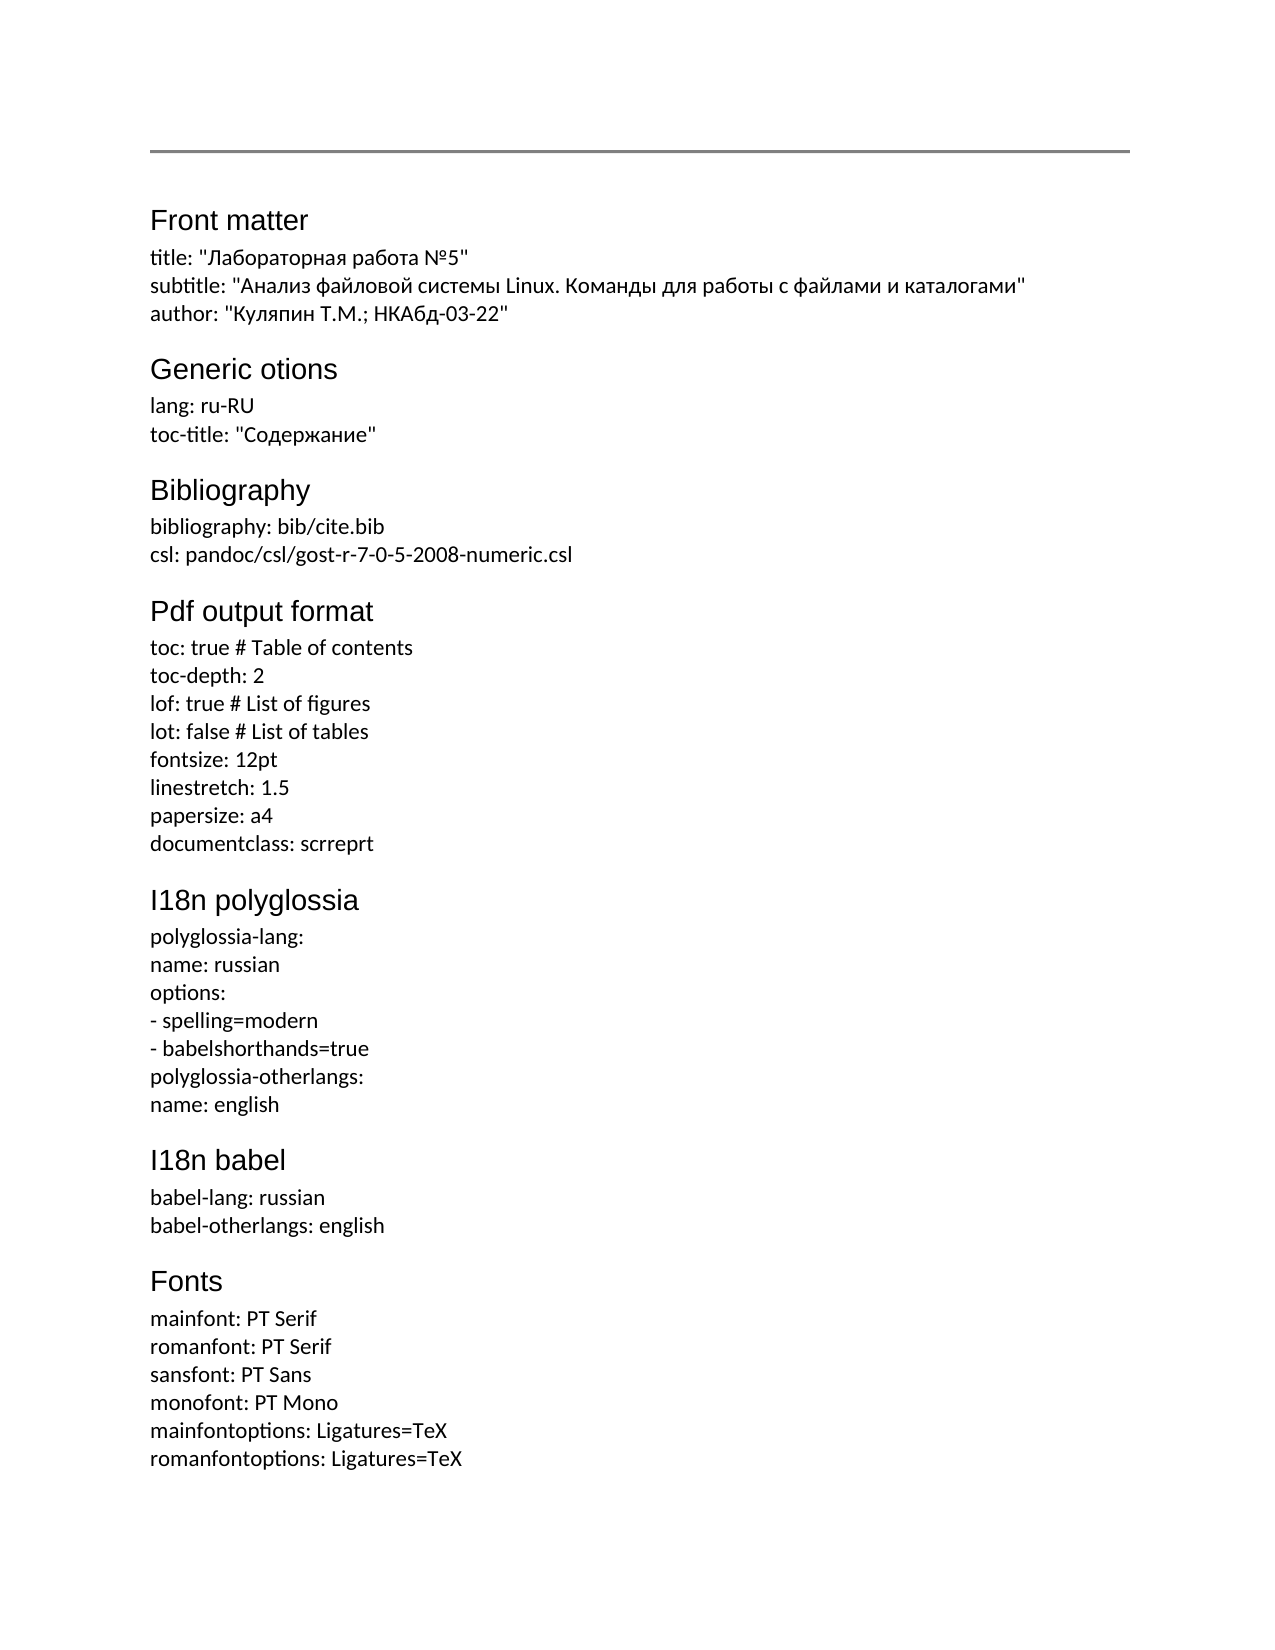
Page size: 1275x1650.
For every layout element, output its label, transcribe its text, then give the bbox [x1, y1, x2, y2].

subtitle Bibliography [150, 473, 1125, 506]
subtitle Fonts [150, 1264, 1125, 1298]
subtitle Front matter [150, 203, 1125, 237]
text polyglossia-lang: name: russian options: - spelling=modern - babelshorthands=true polyglossia-otherlangs: name: english [150, 922, 1125, 1118]
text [150, 1304, 1125, 1472]
text title: "Лабораторная работа №5" subtitle: "Анализ файловой системы Linux. Команды для работы с файлами и каталогами" author: "Куляпин Т.М.; НКАбд-03-22" [150, 243, 1125, 327]
text toc: true # Table of contents toc-depth: 2 lof: true # List of figures lot: false # List of tables fontsize: 12pt linestretch: 1.5 papersize: a4 documentclass: scrreprt [150, 633, 1125, 857]
subtitle I18n polyglossia [150, 882, 1125, 916]
subtitle Generic otions [150, 352, 1125, 385]
text bibliography: bib/cite.bib csl: pandoc/csl/gost-r-7-0-5-2008-numeric.csl [150, 512, 1125, 568]
subtitle Pdf output format [150, 593, 1125, 627]
subtitle I18n babel [150, 1143, 1125, 1177]
text babel-lang: russian babel-otherlangs: english [150, 1183, 1125, 1239]
text lang: ru-RU toc-title: "Содержание" [150, 392, 1125, 448]
